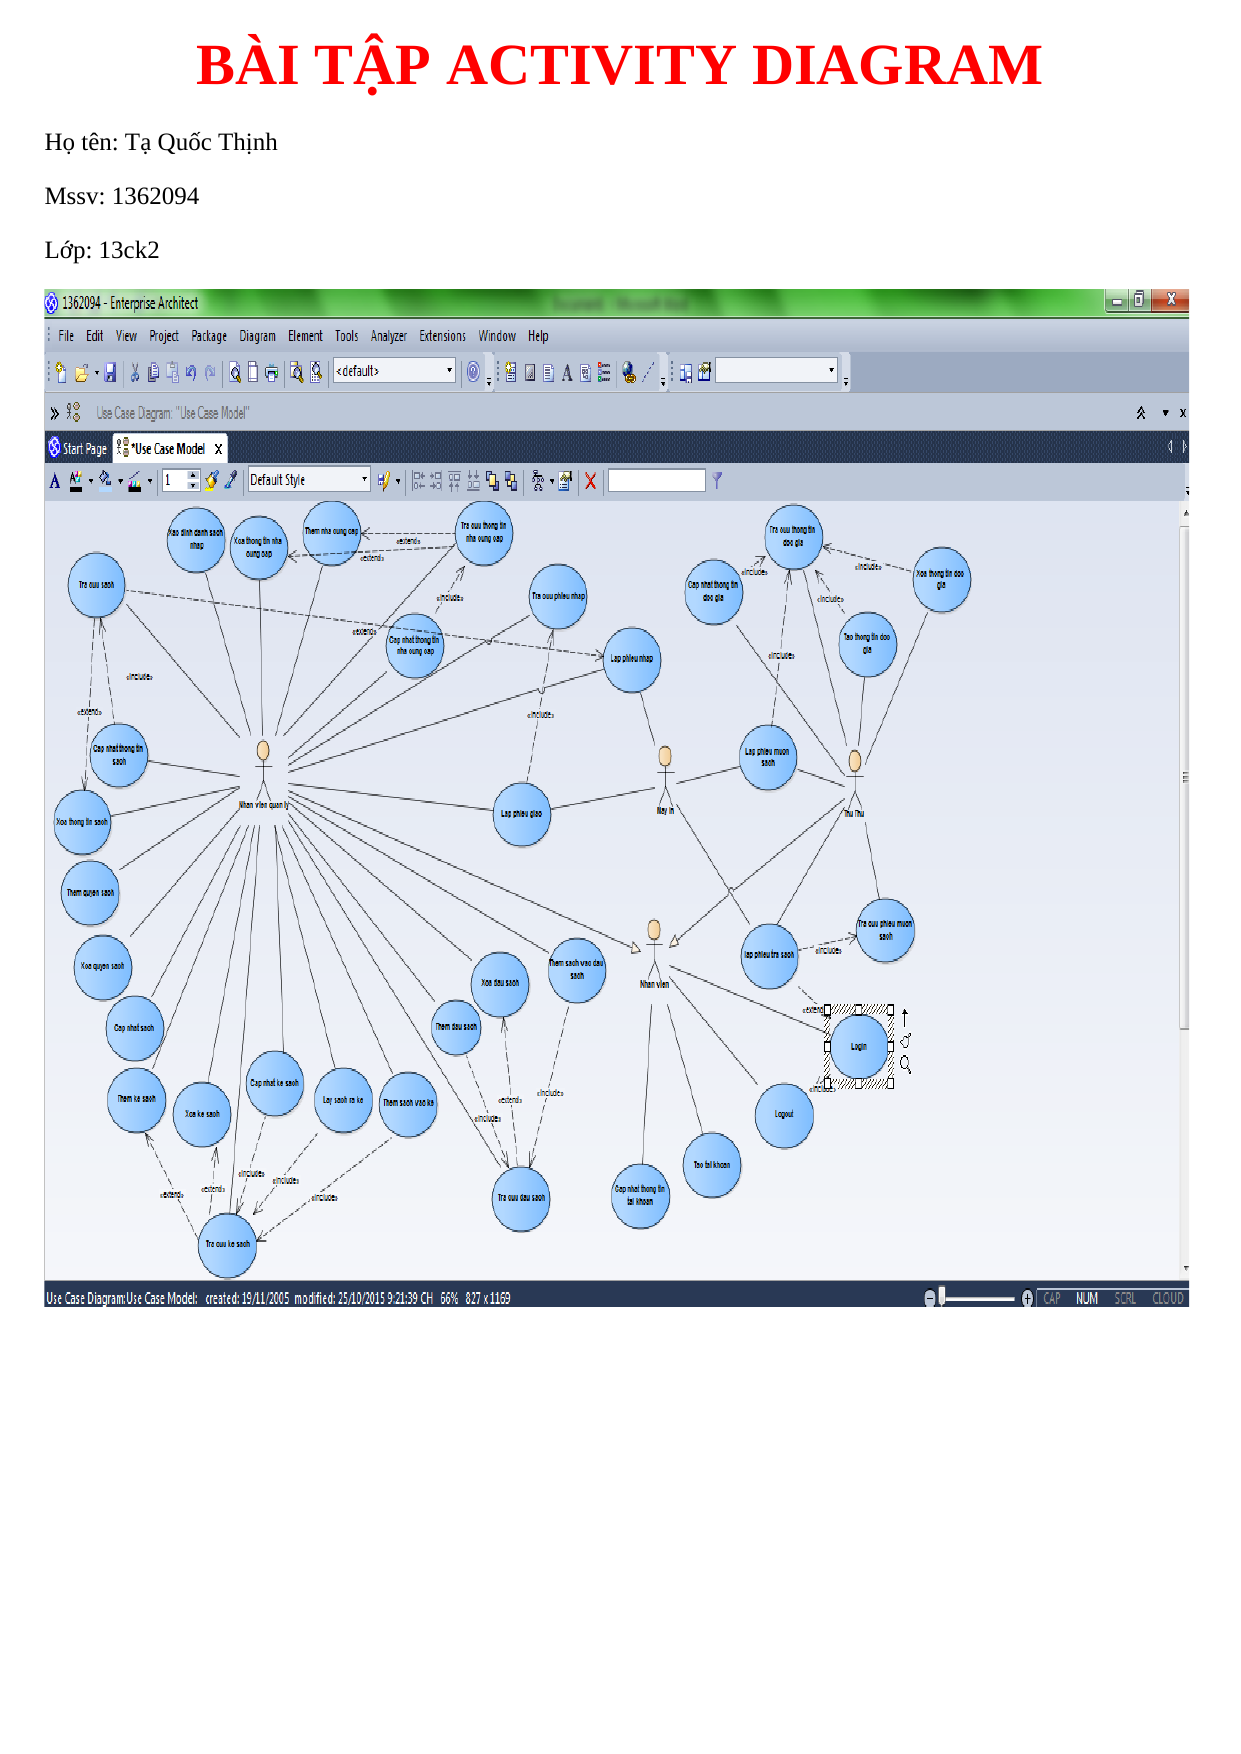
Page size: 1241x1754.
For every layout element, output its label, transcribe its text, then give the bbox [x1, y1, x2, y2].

text BÀI TẬP ACTIVITY DIAGRAM [44, 29, 1196, 97]
picture [44, 289, 1190, 1307]
text Mssv: 1362094 [44, 181, 1196, 210]
text Họ tên: Tạ Quốc Thịnh [44, 127, 1196, 156]
text Lớp: 13ck2 [44, 235, 1196, 264]
